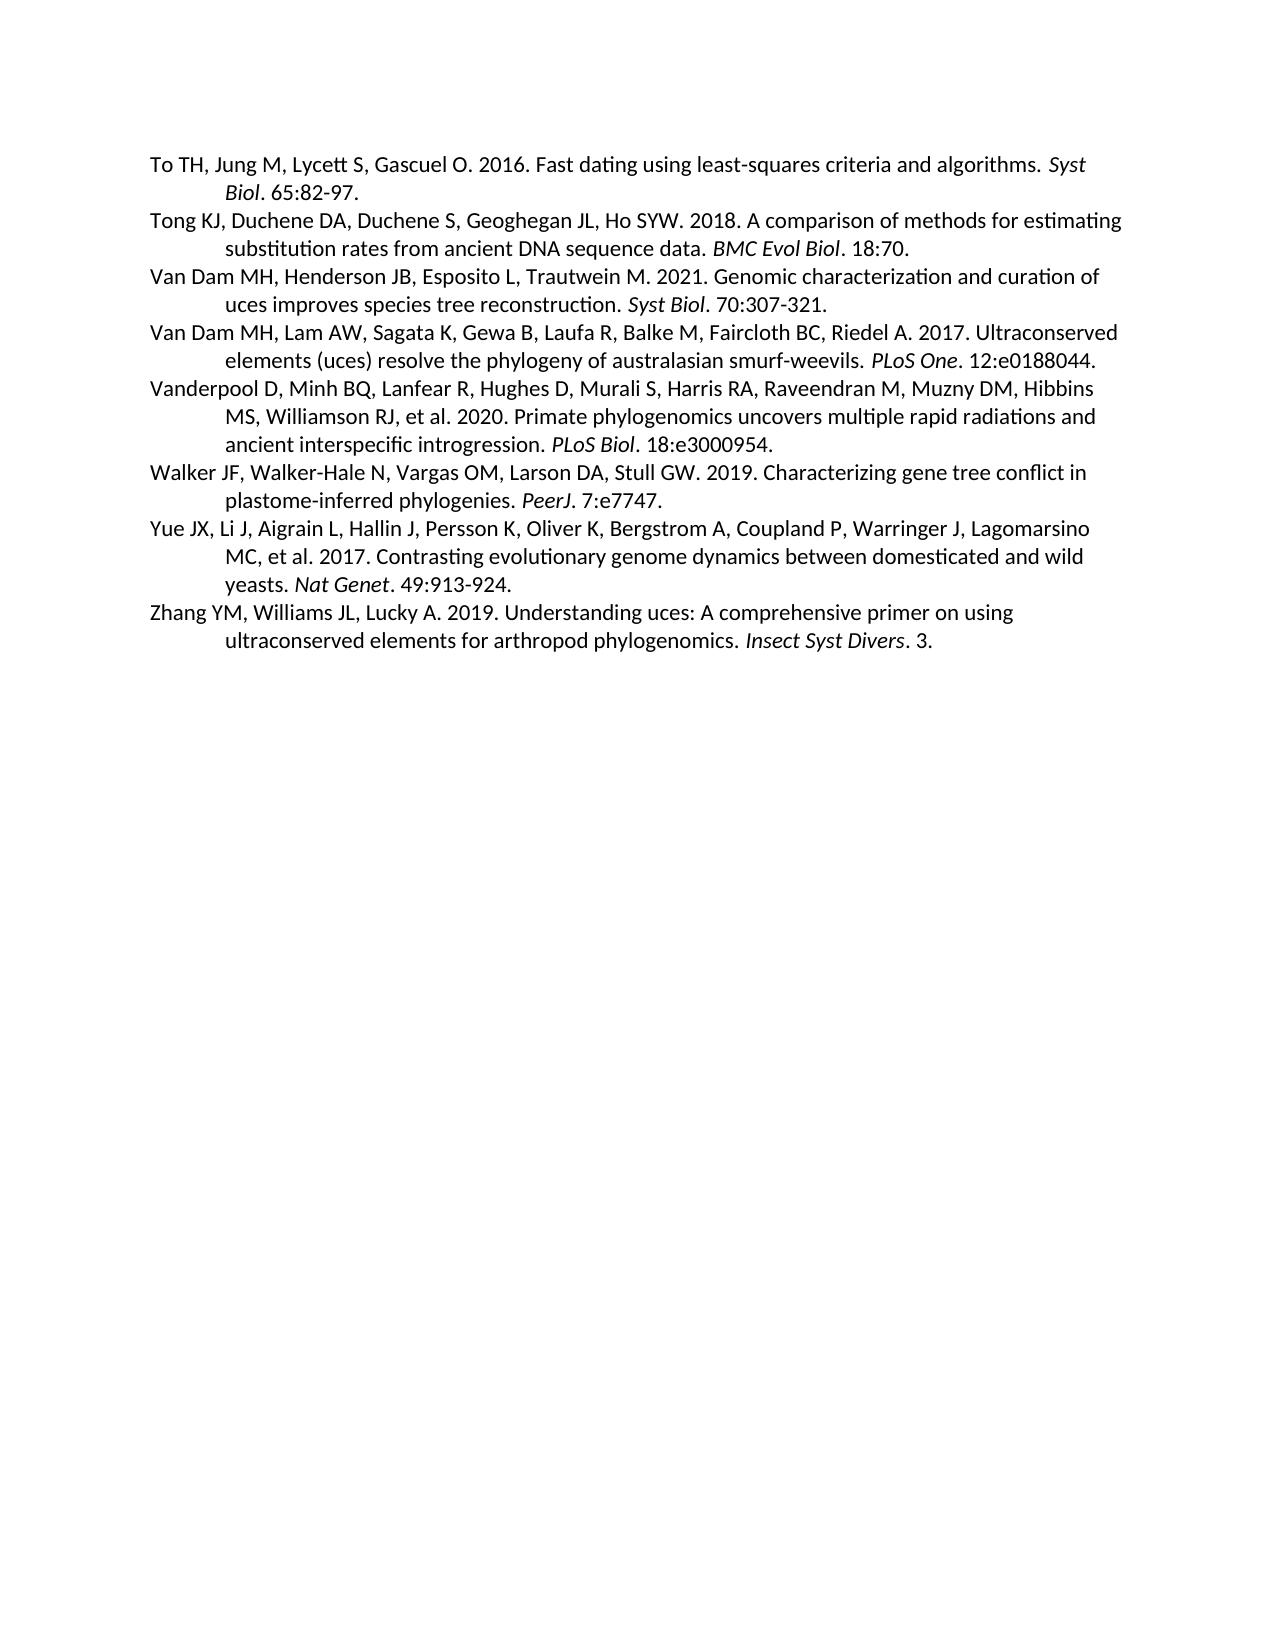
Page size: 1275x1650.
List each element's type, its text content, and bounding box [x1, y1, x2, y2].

text Van Dam MH, Henderson JB, Esposito L, Trautwein M. 2021. Genomic characterization and curation of uces improves species tree reconstruction. Syst Biol. 70:307-321. [150, 262, 1125, 318]
text Tong KJ, Duchene DA, Duchene S, Geoghegan JL, Ho SYW. 2018. A comparison of methods for estimating substitution rates from ancient DNA sequence data. BMC Evol Biol. 18:70. [150, 206, 1125, 262]
text To TH, Jung M, Lycett S, Gascuel O. 2016. Fast dating using least-squares criteria and algorithms. Syst Biol. 65:82-97. [150, 150, 1125, 206]
text Yue JX, Li J, Aigrain L, Hallin J, Persson K, Oliver K, Bergstrom A, Coupland P, Warringer J, Lagomarsino MC, et al. 2017. Contrasting evolutionary genome dynamics between domesticated and wild yeasts. Nat Genet. 49:913-924. [150, 514, 1125, 598]
text Van Dam MH, Lam AW, Sagata K, Gewa B, Laufa R, Balke M, Faircloth BC, Riedel A. 2017. Ultraconserved elements (uces) resolve the phylogeny of australasian smurf-weevils. PLoS One. 12:e0188044. [150, 318, 1125, 374]
text Vanderpool D, Minh BQ, Lanfear R, Hughes D, Murali S, Harris RA, Raveendran M, Muzny DM, Hibbins MS, Williamson RJ, et al. 2020. Primate phylogenomics uncovers multiple rapid radiations and ancient interspecific introgression. PLoS Biol. 18:e3000954. [150, 374, 1125, 458]
text Zhang YM, Williams JL, Lucky A. 2019. Understanding uces: A comprehensive primer on using ultraconserved elements for arthropod phylogenomics. Insect Syst Divers. 3. [150, 598, 1125, 654]
text Walker JF, Walker-Hale N, Vargas OM, Larson DA, Stull GW. 2019. Characterizing gene tree conflict in plastome-inferred phylogenies. PeerJ. 7:e7747. [150, 458, 1125, 514]
